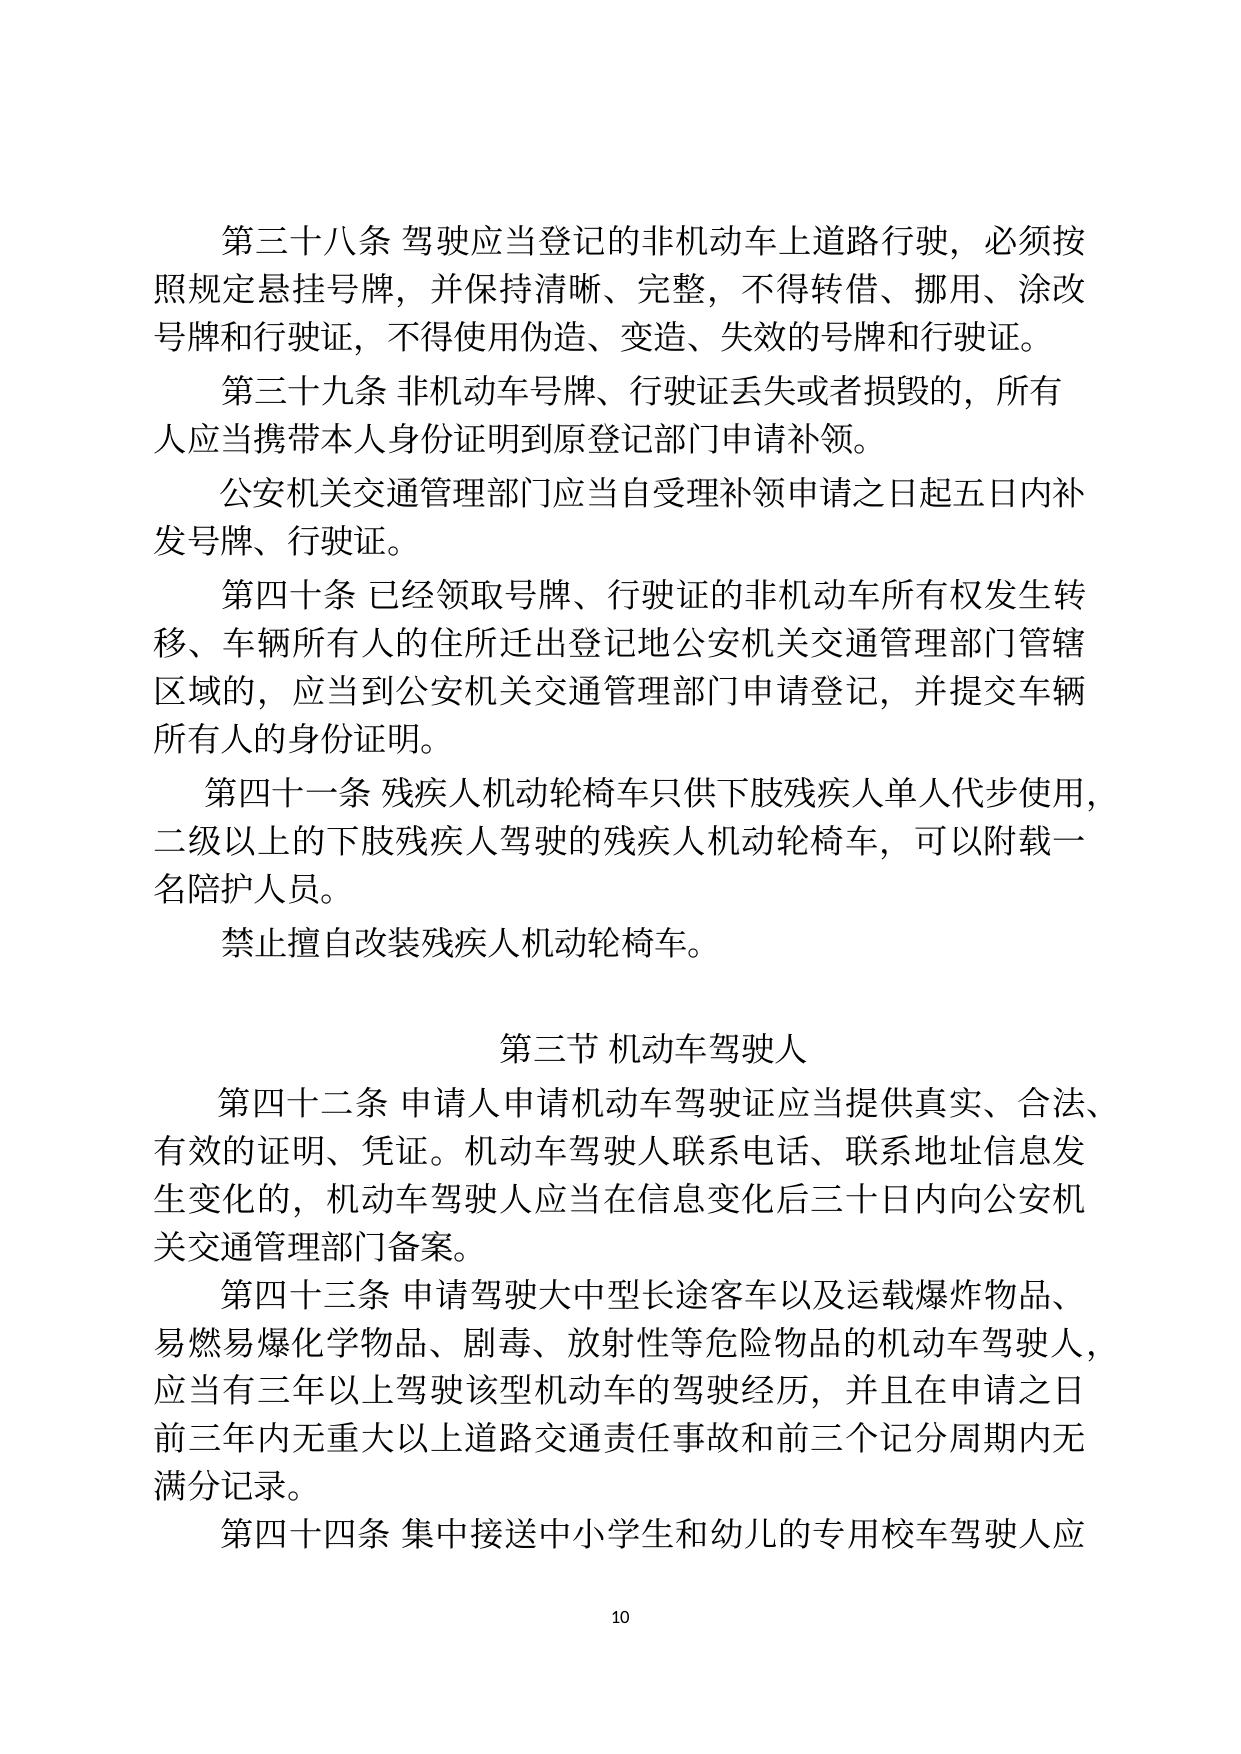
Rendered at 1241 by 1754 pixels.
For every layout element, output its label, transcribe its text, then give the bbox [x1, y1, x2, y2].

text 禁止擅自改装残疾人机动轮椅车。 [153, 917, 1087, 965]
text 第四十三条 申请驾驶大中型长途客车以及运载爆炸物品、易燃易爆化学物品、剧毒、放射性等危险物品的机动车驾驶人，应当有三年以上驾驶该型机动车的驾驶经历，并且在申请之日前三年内无重大以上道路交通责任事故和前三个记分周期内无满分记录。 [153, 1269, 1087, 1508]
text 第四十二条 申请人申请机动车驾驶证应当提供真实、合法、有效的证明、凭证。机动车驾驶人联系电话、联系地址信息发生变化的，机动车驾驶人应当在信息变化后三十日内向公安机关交通管理部门备案。 [153, 1077, 1087, 1269]
text 第三十九条 非机动车号牌、行驶证丢失或者损毁的，所有人应当携带本人身份证明到原登记部门申请补领。 [153, 365, 1087, 461]
text 第三十八条 驾驶应当登记的非机动车上道路行驶，必须按照规定悬挂号牌，并保持清晰、完整，不得转借、挪用、涂改号牌和行驶证，不得使用伪造、变造、失效的号牌和行驶证。 [153, 215, 1087, 359]
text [153, 1508, 1087, 1556]
text 第四十一条 残疾人机动轮椅车只供下肢残疾人单人代步使用，二级以上的下肢残疾人驾驶的残疾人机动轮椅车，可以附载一名陪护人员。 [153, 767, 1087, 911]
text 第三节 机动车驾驶人 [153, 1023, 1087, 1071]
text 公安机关交通管理部门应当自受理补领申请之日起五日内补发号牌、行驶证。 [153, 467, 1087, 563]
text 第四十条 已经领取号牌、行驶证的非机动车所有权发生转移、车辆所有人的住所迁出登记地公安机关交通管理部门管辖区域的，应当到公安机关交通管理部门申请登记，并提交车辆所有人的身份证明。 [153, 569, 1087, 761]
